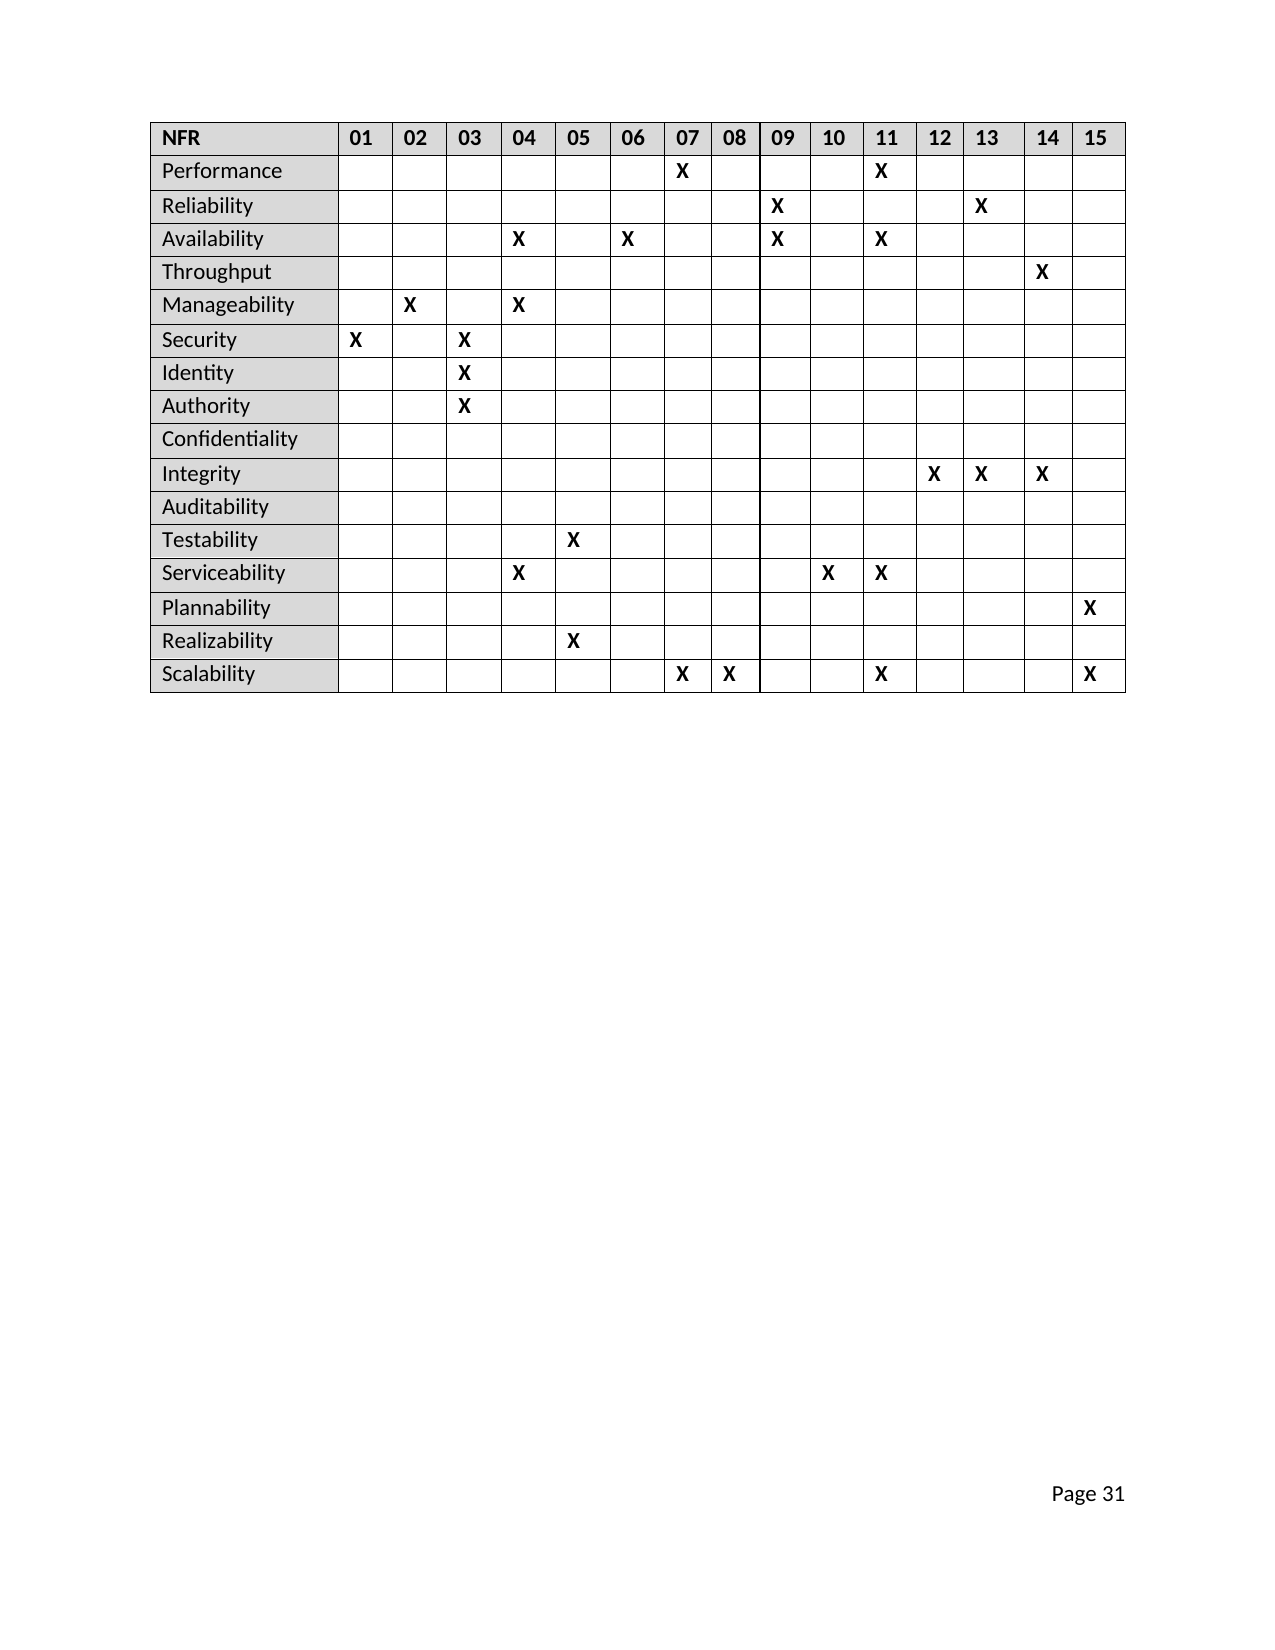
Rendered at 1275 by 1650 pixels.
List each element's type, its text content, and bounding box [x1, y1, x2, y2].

table_cell [447, 224, 501, 256]
table_cell [393, 358, 446, 390]
table_cell [447, 626, 501, 658]
table_cell [811, 358, 863, 390]
table_cell [864, 358, 916, 390]
table_cell [665, 391, 711, 423]
table_cell X [811, 559, 863, 592]
table_cell [556, 593, 610, 625]
table_cell X [447, 391, 501, 423]
table_cell [339, 191, 392, 223]
table_cell [611, 424, 664, 458]
table_cell [964, 224, 1024, 256]
table_cell [712, 593, 759, 625]
table_cell [393, 492, 446, 524]
table_cell [502, 626, 555, 658]
table_cell [811, 325, 863, 357]
table_cell [917, 257, 963, 289]
table_cell [811, 290, 863, 324]
table_cell [339, 156, 392, 190]
table_cell [1073, 424, 1125, 458]
table_cell [864, 290, 916, 324]
table_cell [1025, 325, 1072, 357]
table_cell [1073, 191, 1125, 223]
table_cell [339, 525, 392, 557]
table_cell [864, 391, 916, 423]
table_cell [611, 492, 664, 524]
table_cell [447, 660, 501, 692]
table_header 02 [393, 123, 446, 155]
table_cell [712, 424, 759, 458]
table_cell X [1073, 593, 1125, 625]
table_cell Throughput [151, 257, 338, 289]
table_cell [1025, 191, 1072, 223]
table_cell [712, 459, 759, 491]
table_cell [964, 424, 1024, 458]
table_cell [665, 290, 711, 324]
table_cell [712, 626, 759, 658]
table_cell X [447, 358, 501, 390]
table_cell [447, 424, 501, 458]
table_cell [339, 290, 392, 324]
table_cell [611, 257, 664, 289]
table_cell [1073, 391, 1125, 423]
table_cell [811, 424, 863, 458]
table_cell [502, 459, 555, 491]
table_cell [1025, 626, 1072, 658]
table_cell X [1073, 660, 1125, 692]
table_cell [761, 559, 810, 592]
table_cell [611, 559, 664, 592]
table_cell X [917, 459, 963, 491]
table_cell X [864, 156, 916, 190]
table_cell [665, 626, 711, 658]
table_cell [761, 525, 810, 557]
table_cell [712, 224, 759, 256]
table_cell [761, 424, 810, 458]
table_cell [917, 593, 963, 625]
table_cell [339, 391, 392, 423]
table_cell [811, 660, 863, 692]
table_cell [1025, 559, 1072, 592]
table_cell [393, 257, 446, 289]
table_cell [393, 325, 446, 357]
table_cell [447, 559, 501, 592]
table_cell [964, 156, 1024, 190]
table_cell [811, 626, 863, 658]
table_cell [917, 358, 963, 390]
table_cell [1073, 559, 1125, 592]
table_cell X [964, 191, 1024, 223]
table_cell [556, 459, 610, 491]
table_cell [447, 257, 501, 289]
table_cell X [502, 559, 555, 592]
table_cell [665, 593, 711, 625]
table_cell [1025, 492, 1072, 524]
table_cell X [864, 224, 916, 256]
table_cell [447, 290, 501, 324]
table_header 04 [502, 123, 555, 155]
table_cell [811, 391, 863, 423]
table_header 09 [761, 123, 810, 155]
table_cell [1025, 290, 1072, 324]
table_cell [556, 358, 610, 390]
table_cell [964, 525, 1024, 557]
table_cell [611, 459, 664, 491]
table_cell Authority [151, 391, 338, 423]
table_cell [811, 191, 863, 223]
table_cell [393, 626, 446, 658]
table_cell [964, 626, 1024, 658]
table_cell Reliability [151, 191, 338, 223]
table_cell [339, 424, 392, 458]
table_cell [1073, 626, 1125, 658]
table_cell [556, 191, 610, 223]
table_cell [761, 290, 810, 324]
table_cell [864, 626, 916, 658]
table_cell Identity [151, 358, 338, 390]
table_cell [393, 593, 446, 625]
table_cell [611, 660, 664, 692]
table_cell [712, 257, 759, 289]
table_cell [712, 391, 759, 423]
table_cell [502, 391, 555, 423]
table_cell [712, 156, 759, 190]
table_cell [864, 525, 916, 557]
table_cell [1073, 290, 1125, 324]
table_cell [712, 191, 759, 223]
table_cell [761, 257, 810, 289]
table_cell [556, 424, 610, 458]
table_header 05 [556, 123, 610, 155]
table_cell [556, 224, 610, 256]
table_cell [502, 358, 555, 390]
table_cell X [761, 191, 810, 223]
table_cell [964, 290, 1024, 324]
table_cell [665, 224, 711, 256]
table_cell X [502, 224, 555, 256]
table_cell [712, 290, 759, 324]
table_cell Manageability [151, 290, 338, 324]
table_cell [611, 391, 664, 423]
table_cell [917, 660, 963, 692]
table_cell [1073, 525, 1125, 557]
table_cell [611, 290, 664, 324]
table_cell Serviceability [151, 559, 338, 592]
table_cell [1073, 224, 1125, 256]
table_cell [1025, 424, 1072, 458]
table_cell [447, 593, 501, 625]
table_cell [1025, 358, 1072, 390]
table_cell Realizability [151, 626, 338, 658]
table_cell [1073, 325, 1125, 357]
table_cell X [339, 325, 392, 357]
table_cell [761, 325, 810, 357]
table_cell [611, 525, 664, 557]
table_cell [917, 224, 963, 256]
table_cell [502, 660, 555, 692]
table_cell Performance [151, 156, 338, 190]
table_cell X [665, 156, 711, 190]
table_cell [864, 191, 916, 223]
table_cell [964, 358, 1024, 390]
table_cell X [864, 660, 916, 692]
table_cell [665, 492, 711, 524]
table_cell Security [151, 325, 338, 357]
table_cell [712, 525, 759, 557]
table_cell [393, 459, 446, 491]
table_cell [611, 593, 664, 625]
table_cell [917, 290, 963, 324]
table_cell [502, 325, 555, 357]
table_cell [502, 492, 555, 524]
table_cell [665, 559, 711, 592]
table_cell [761, 156, 810, 190]
table_header 14 [1025, 123, 1072, 155]
table_cell [712, 325, 759, 357]
table_cell [712, 358, 759, 390]
table_cell [811, 593, 863, 625]
table_cell [393, 156, 446, 190]
table_cell [502, 156, 555, 190]
table_cell [712, 492, 759, 524]
table_cell [917, 492, 963, 524]
table_header 12 [917, 123, 963, 155]
table_header 10 [811, 123, 863, 155]
table_cell [502, 525, 555, 557]
table_cell [1025, 224, 1072, 256]
table_cell [1073, 156, 1125, 190]
table_cell [761, 358, 810, 390]
table_cell [964, 660, 1024, 692]
table_cell [502, 191, 555, 223]
table_header 13 [964, 123, 1024, 155]
table_cell [339, 257, 392, 289]
table_cell [761, 391, 810, 423]
table_cell [917, 325, 963, 357]
table_cell [811, 156, 863, 190]
table_cell [339, 358, 392, 390]
table_cell [611, 626, 664, 658]
table_header NFR [151, 123, 338, 155]
table_cell X [502, 290, 555, 324]
table_cell X [447, 325, 501, 357]
table_cell [964, 325, 1024, 357]
table_cell [761, 492, 810, 524]
table_cell [339, 459, 392, 491]
table_cell [447, 492, 501, 524]
table_cell [964, 257, 1024, 289]
table_cell [393, 559, 446, 592]
table_cell X [712, 660, 759, 692]
table_cell [864, 492, 916, 524]
table_cell Auditability [151, 492, 338, 524]
table_cell [1025, 525, 1072, 557]
table_header 01 [339, 123, 392, 155]
table_cell [556, 290, 610, 324]
table_cell [611, 358, 664, 390]
table_cell [917, 191, 963, 223]
table_cell [556, 325, 610, 357]
table_cell [665, 257, 711, 289]
table_cell Scalability [151, 660, 338, 692]
table_cell X [864, 559, 916, 592]
table_cell [964, 559, 1024, 592]
table_cell [611, 191, 664, 223]
table_cell X [761, 224, 810, 256]
table_cell X [964, 459, 1024, 491]
table_cell [761, 593, 810, 625]
table_cell [1025, 593, 1072, 625]
table_cell [761, 660, 810, 692]
table_cell [761, 459, 810, 491]
table_cell [864, 459, 916, 491]
table_cell Integrity [151, 459, 338, 491]
table_cell X [556, 626, 610, 658]
table_cell [917, 424, 963, 458]
table_cell [339, 660, 392, 692]
table_cell [665, 325, 711, 357]
table_cell X [556, 525, 610, 557]
table_header 07 [665, 123, 711, 155]
table_header 06 [611, 123, 664, 155]
table_cell [917, 391, 963, 423]
table_cell X [393, 290, 446, 324]
table_cell [556, 660, 610, 692]
table_cell [447, 459, 501, 491]
table_cell X [611, 224, 664, 256]
table_cell [917, 525, 963, 557]
table_cell Plannability [151, 593, 338, 625]
table_header 11 [864, 123, 916, 155]
table_cell [811, 459, 863, 491]
table_cell [502, 593, 555, 625]
table_cell [556, 492, 610, 524]
table_cell Confidentiality [151, 424, 338, 458]
table_cell [556, 156, 610, 190]
table_cell [1073, 459, 1125, 491]
table_cell [447, 525, 501, 557]
table_cell X [665, 660, 711, 692]
table_cell [864, 593, 916, 625]
table_cell [665, 358, 711, 390]
table_cell [964, 492, 1024, 524]
table_cell [1073, 358, 1125, 390]
table_cell [393, 191, 446, 223]
table_cell [393, 525, 446, 557]
table_cell [665, 191, 711, 223]
table_cell [556, 559, 610, 592]
table_cell [339, 626, 392, 658]
table_cell [339, 492, 392, 524]
table_cell [811, 257, 863, 289]
table_cell [761, 626, 810, 658]
table_cell [447, 191, 501, 223]
table_cell [665, 424, 711, 458]
table_cell [339, 224, 392, 256]
table_cell [611, 325, 664, 357]
table_cell X [1025, 459, 1072, 491]
table_cell [1073, 257, 1125, 289]
table_header 15 [1073, 123, 1125, 155]
table_cell Testability [151, 525, 338, 557]
table_cell [556, 257, 610, 289]
table_cell [502, 424, 555, 458]
table_cell [917, 626, 963, 658]
table_cell [339, 559, 392, 592]
table_cell [1073, 492, 1125, 524]
table_cell X [1025, 257, 1072, 289]
table_cell [811, 492, 863, 524]
table_cell [393, 391, 446, 423]
table_cell [502, 257, 555, 289]
table_cell [964, 391, 1024, 423]
table_cell [393, 660, 446, 692]
table_cell [393, 424, 446, 458]
table_cell [917, 156, 963, 190]
table_cell [811, 224, 863, 256]
table_cell [811, 525, 863, 557]
table_cell [611, 156, 664, 190]
table_cell [964, 593, 1024, 625]
table_cell [665, 525, 711, 557]
table_cell [1025, 391, 1072, 423]
table_cell [393, 224, 446, 256]
table_cell [864, 424, 916, 458]
table_header 03 [447, 123, 501, 155]
table_cell [917, 559, 963, 592]
table_cell [864, 257, 916, 289]
table_cell [665, 459, 711, 491]
table_cell [712, 559, 759, 592]
table_cell [556, 391, 610, 423]
table_header 08 [712, 123, 759, 155]
table_cell [864, 325, 916, 357]
table_cell [1025, 660, 1072, 692]
table_cell Availability [151, 224, 338, 256]
table_cell [1025, 156, 1072, 190]
table_cell [447, 156, 501, 190]
table_cell [339, 593, 392, 625]
